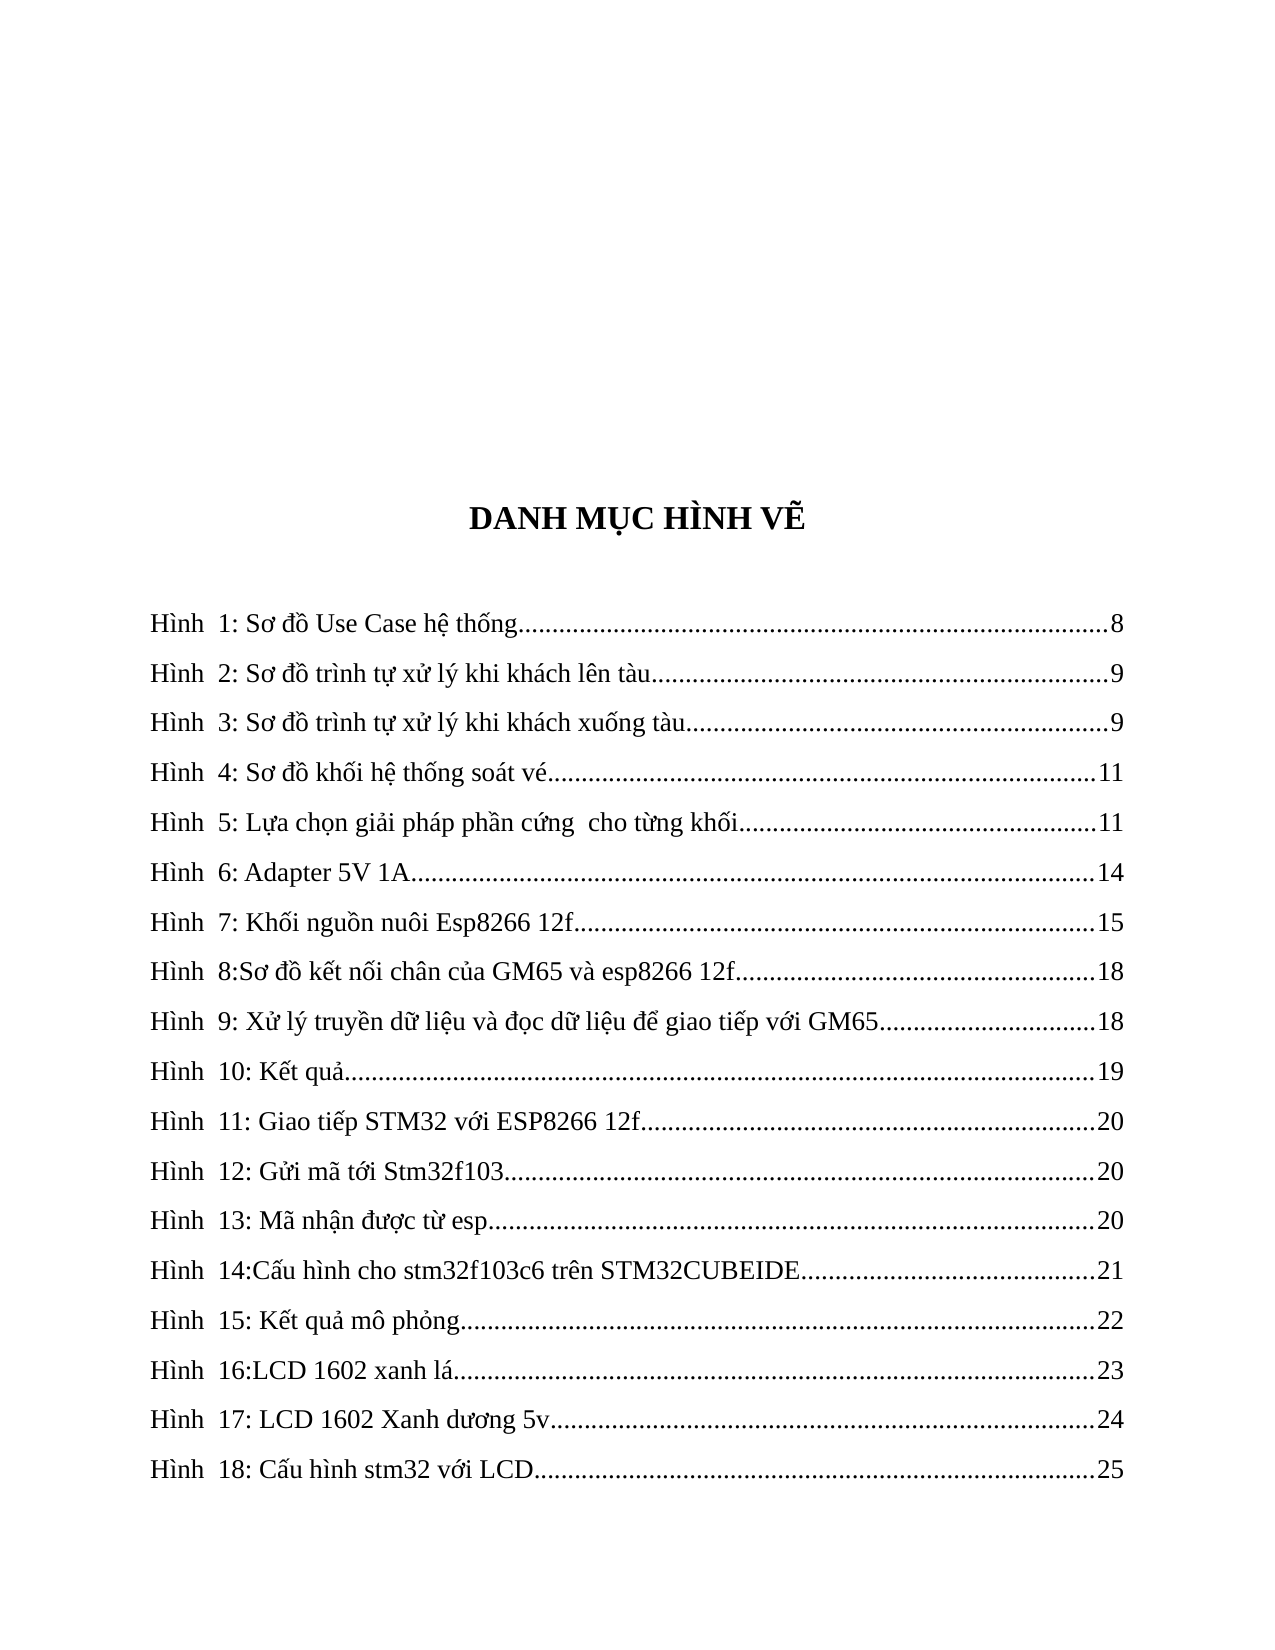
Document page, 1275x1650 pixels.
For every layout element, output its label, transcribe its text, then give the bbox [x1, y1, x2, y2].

text Hình 5: Lựa chọn giải pháp phần cứng cho từng khối 11 [150, 806, 1125, 837]
text Hình 9: Xử lý truyền dữ liệu và đọc dữ liệu để giao tiếp với GM65 18 [150, 1005, 1125, 1036]
text Hình 6: Adapter 5V 1A 14 [150, 856, 1125, 887]
text Hình 17: LCD 1602 Xanh dương 5v 24 [150, 1404, 1125, 1435]
subtitle DANH MỤC HÌNH VẼ [150, 498, 1125, 537]
text Hình 4: Sơ đồ khối hệ thống soát vé 11 [150, 756, 1125, 787]
text Hình 13: Mã nhận được từ esp 20 [150, 1204, 1125, 1236]
text Hình 12: Gửi mã tới Stm32f103 20 [150, 1155, 1125, 1186]
text Hình 7: Khối nguồn nuôi Esp8266 12f 15 [150, 906, 1125, 937]
text Hình 16:LCD 1602 xanh lá 23 [150, 1354, 1125, 1385]
text Hình 1: Sơ đồ Use Case hệ thống 8 [150, 607, 1125, 638]
text Hình 15: Kết quả mô phỏng 22 [150, 1304, 1125, 1335]
text Hình 2: Sơ đồ trình tự xử lý khi khách lên tàu 9 [150, 657, 1125, 688]
text Hình 3: Sơ đồ trình tự xử lý khi khách xuống tàu 9 [150, 707, 1125, 738]
text Hình 10: Kết quả 19 [150, 1055, 1125, 1086]
text Hình 14:Cấu hình cho stm32f103c6 trên STM32CUBEIDE 21 [150, 1254, 1125, 1285]
text Hình 18: Cấu hình stm32 với LCD 25 [150, 1453, 1125, 1484]
text Hình 8:Sơ đồ kết nối chân của GM65 và esp8266 12f 18 [150, 956, 1125, 987]
text Hình 11: Giao tiếp STM32 với ESP8266 12f 20 [150, 1105, 1125, 1136]
